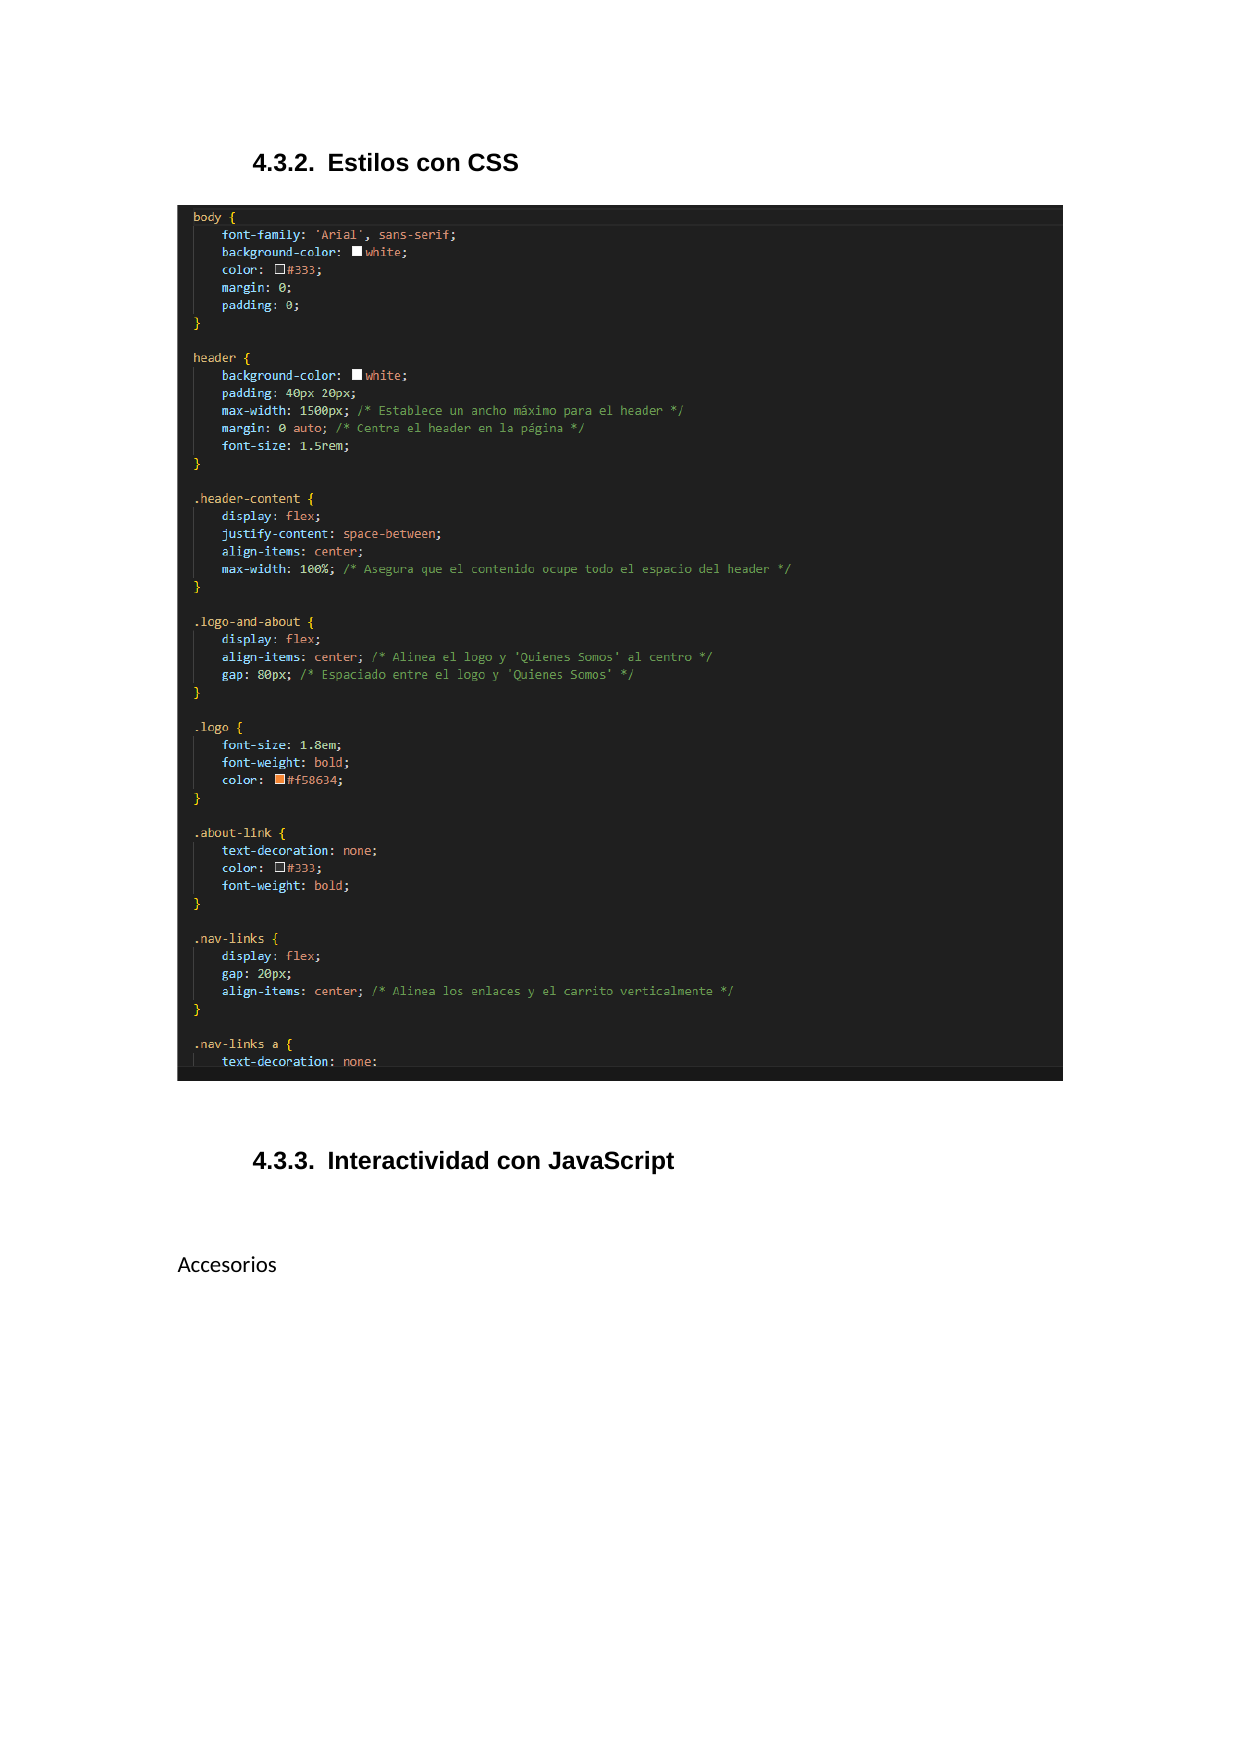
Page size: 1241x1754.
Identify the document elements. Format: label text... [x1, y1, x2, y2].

picture [177, 205, 1063, 1081]
text Accesorios [177, 1250, 1063, 1278]
subtitle Estilos con CSS [252, 148, 1063, 176]
subtitle Interactividad con JavaScript [252, 1146, 1063, 1174]
